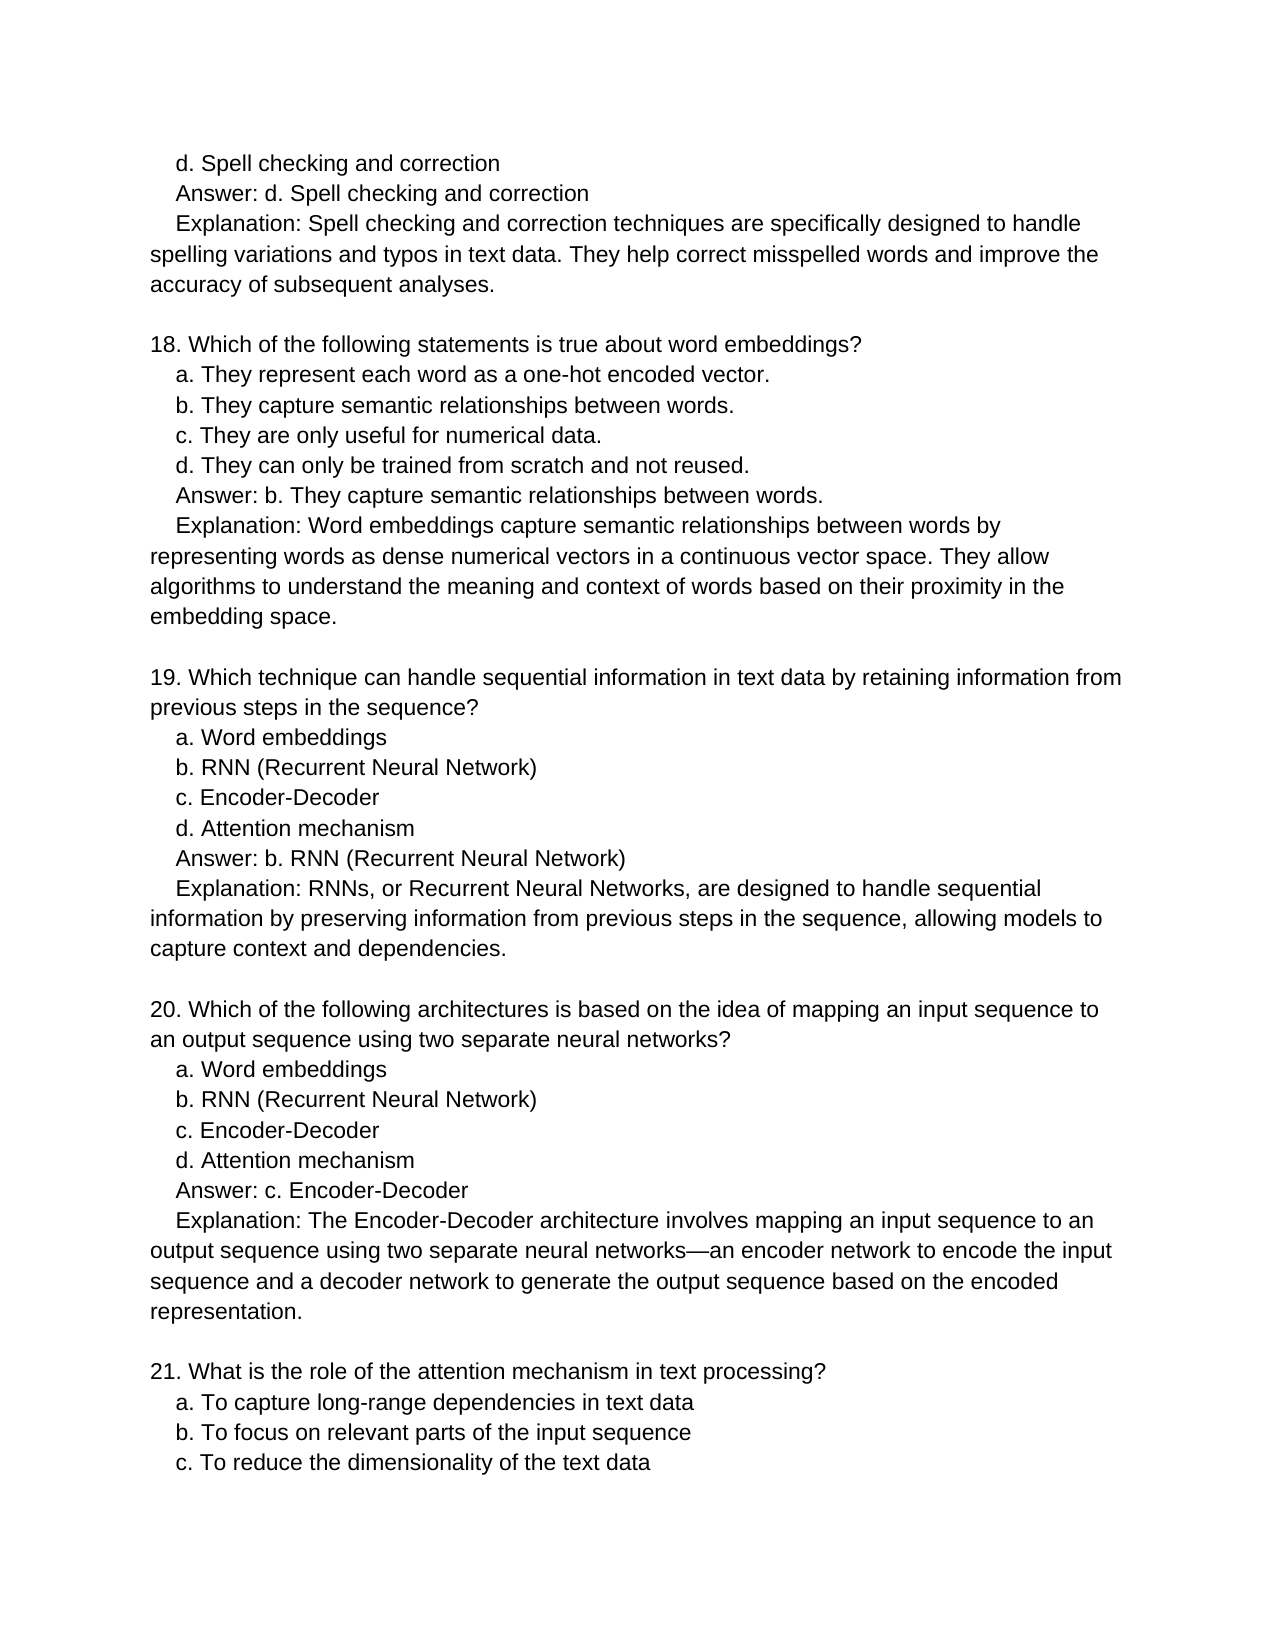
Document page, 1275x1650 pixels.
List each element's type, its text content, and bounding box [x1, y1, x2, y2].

text Answer: b. RNN (Recurrent Neural Network) [150, 845, 1125, 871]
text d. Attention mechanism [150, 1147, 1125, 1173]
text c. They are only useful for numerical data. [150, 422, 1125, 448]
text a. Word embeddings [150, 724, 1125, 750]
text b. To focus on relevant parts of the input sequence [150, 1419, 1125, 1445]
text b. RNN (Recurrent Neural Network) [150, 754, 1125, 781]
text Explanation: Word embeddings capture semantic relationships between words by representing words as dense numerical vectors in a continuous vector space. They allow algorithms to understand the meaning and context of words based on their proximity in the embedding space. [150, 512, 1125, 629]
text Answer: d. Spell checking and correction [150, 180, 1125, 207]
text Explanation: Spell checking and correction techniques are specifically designed to handle spelling variations and typos in text data. They help correct misspelled words and improve the accuracy of subsequent analyses. [150, 210, 1125, 297]
text c. Encoder-Decoder [150, 784, 1125, 811]
text Explanation: The Encoder-Decoder architecture involves mapping an input sequence to an output sequence using two separate neural networks—an encoder network to encode the input sequence and a decoder network to generate the output sequence based on the encoded representation. [150, 1207, 1125, 1324]
text c. Encoder-Decoder [150, 1117, 1125, 1143]
text Explanation: RNNs, or Recurrent Neural Networks, are designed to handle sequential information by preserving information from previous steps in the sequence, allowing models to capture context and dependencies. [150, 875, 1125, 962]
text a. To capture long-range dependencies in text data [150, 1388, 1125, 1415]
text c. To reduce the dimensionality of the text data [150, 1449, 1125, 1475]
text 20. Which of the following architectures is based on the idea of mapping an input sequence to an output sequence using two separate neural networks? [150, 996, 1125, 1052]
text 18. Which of the following statements is true about word embeddings? [150, 331, 1125, 358]
text b. RNN (Recurrent Neural Network) [150, 1086, 1125, 1113]
text Answer: c. Encoder-Decoder [150, 1177, 1125, 1203]
text d. Spell checking and correction [150, 150, 1125, 176]
text d. Attention mechanism [150, 814, 1125, 841]
text Answer: b. They capture semantic relationships between words. [150, 482, 1125, 509]
text a. Word embeddings [150, 1056, 1125, 1083]
text 21. What is the role of the attention mechanism in text processing? [150, 1358, 1125, 1385]
text b. They capture semantic relationships between words. [150, 392, 1125, 418]
text d. They can only be trained from scratch and not reused. [150, 452, 1125, 478]
text a. They represent each word as a one-hot encoded vector. [150, 361, 1125, 388]
text 19. Which technique can handle sequential information in text data by retaining information from previous steps in the sequence? [150, 663, 1125, 720]
